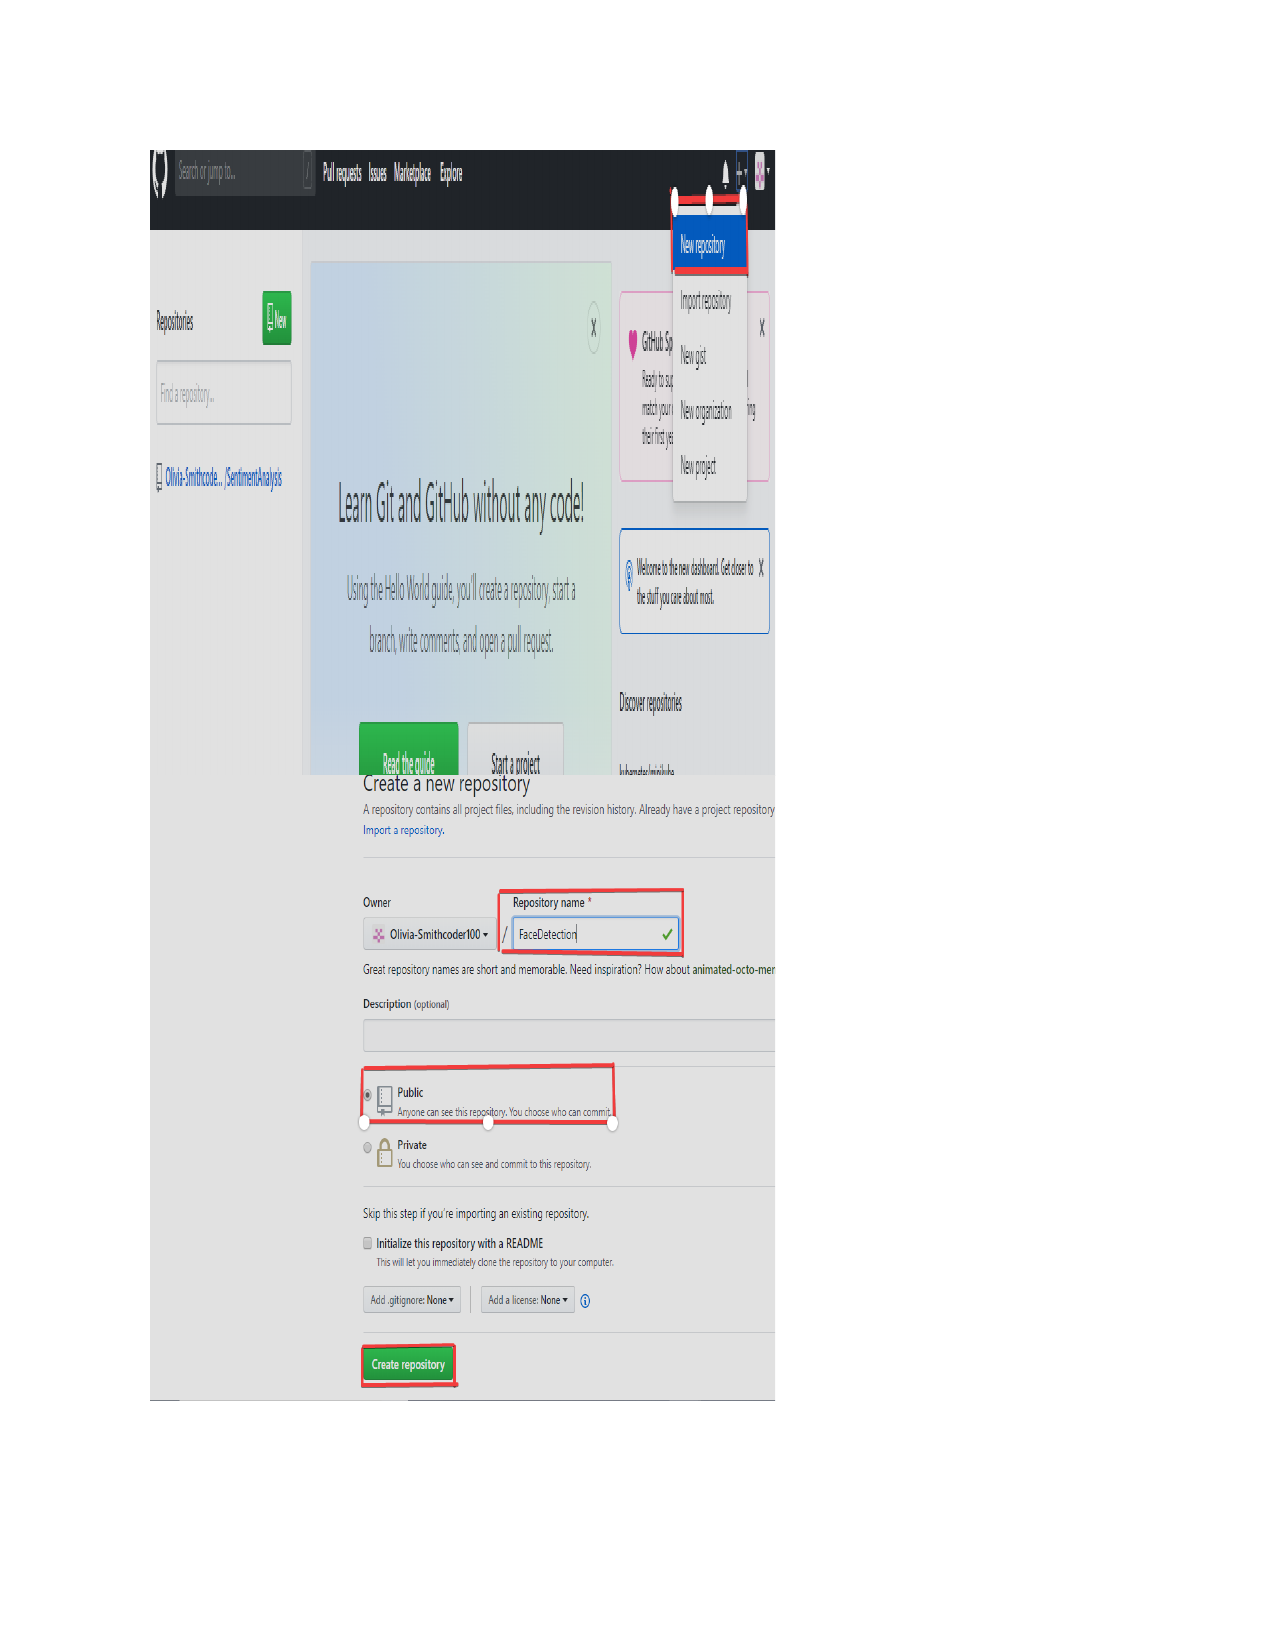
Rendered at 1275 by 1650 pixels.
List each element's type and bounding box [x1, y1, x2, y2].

picture [150, 150, 776, 1401]
